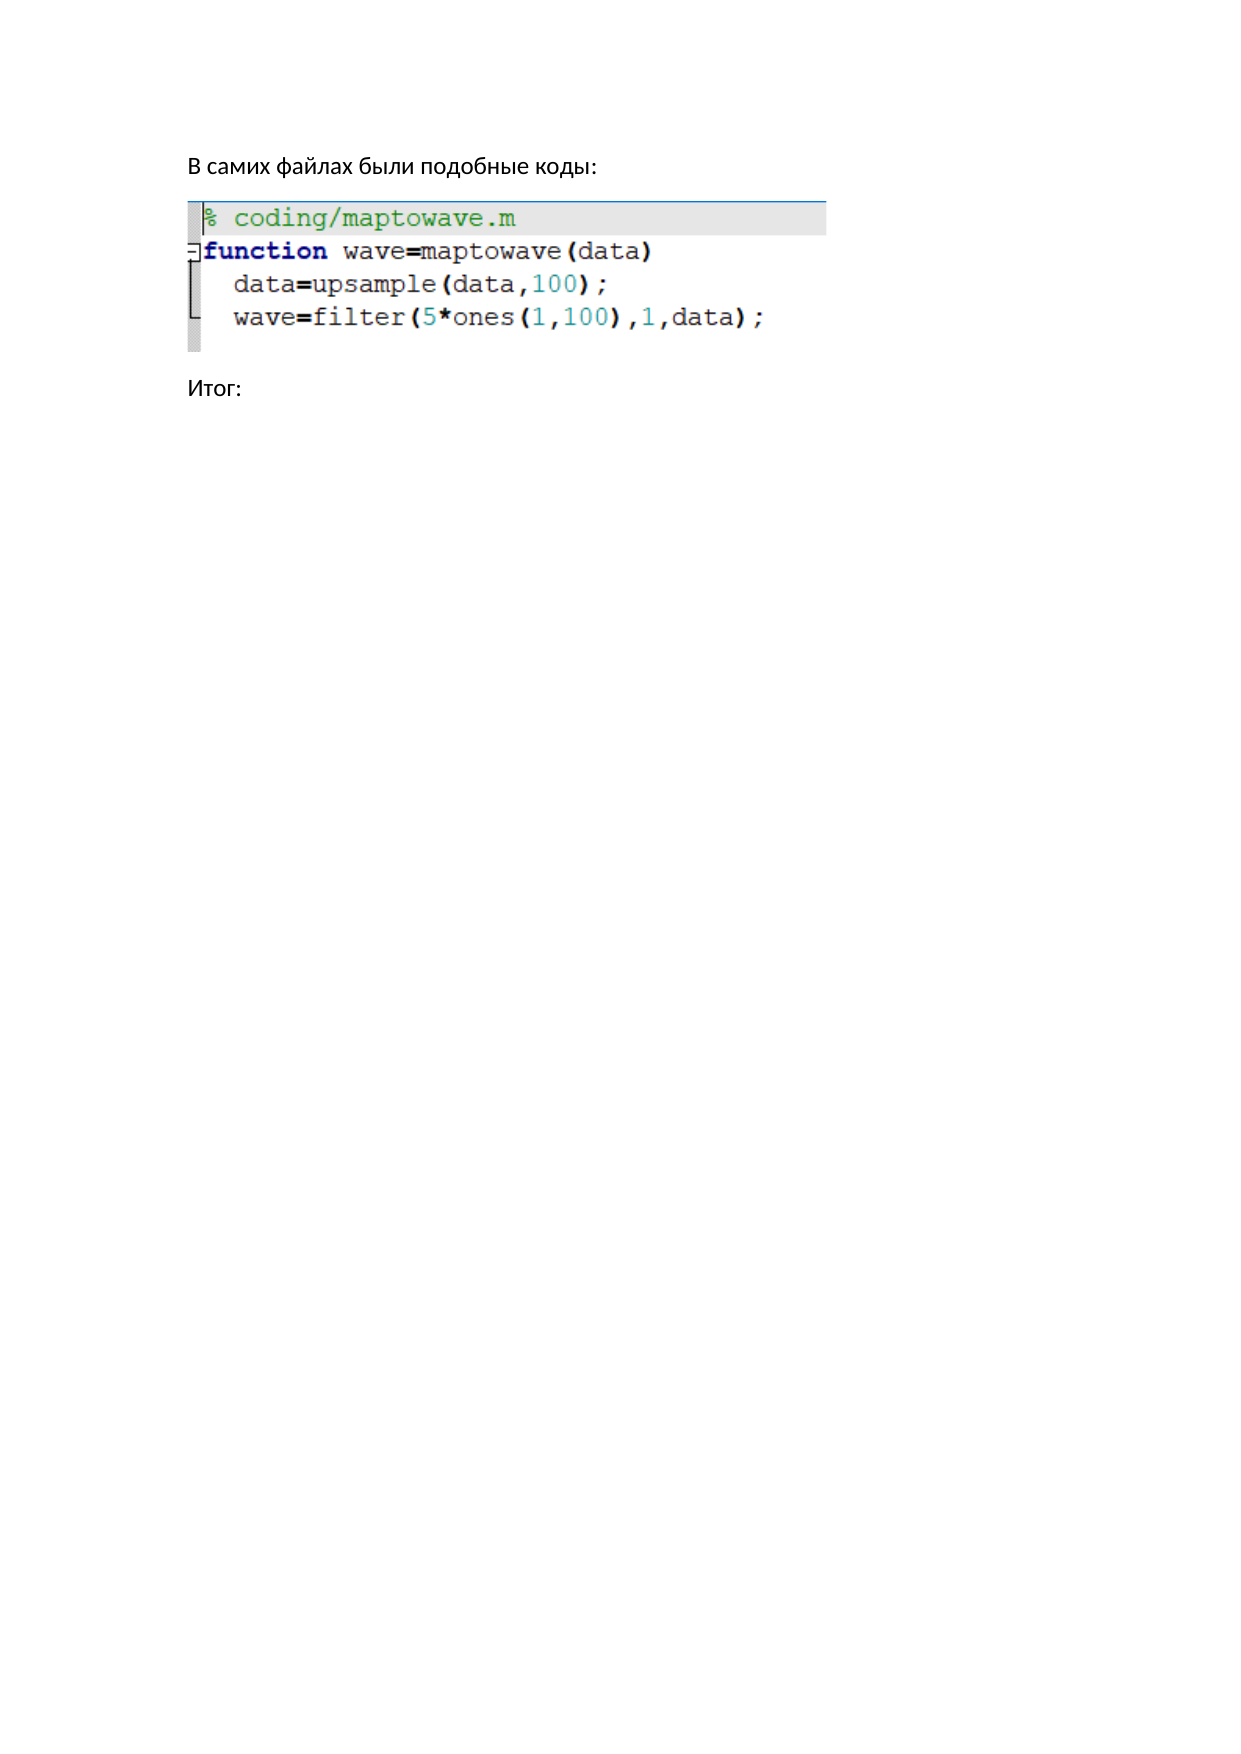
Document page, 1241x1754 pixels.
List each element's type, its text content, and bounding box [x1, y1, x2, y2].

text Итог: [187, 372, 1053, 403]
picture [187, 201, 827, 352]
text В самих файлах были подобные коды: [187, 150, 1053, 181]
